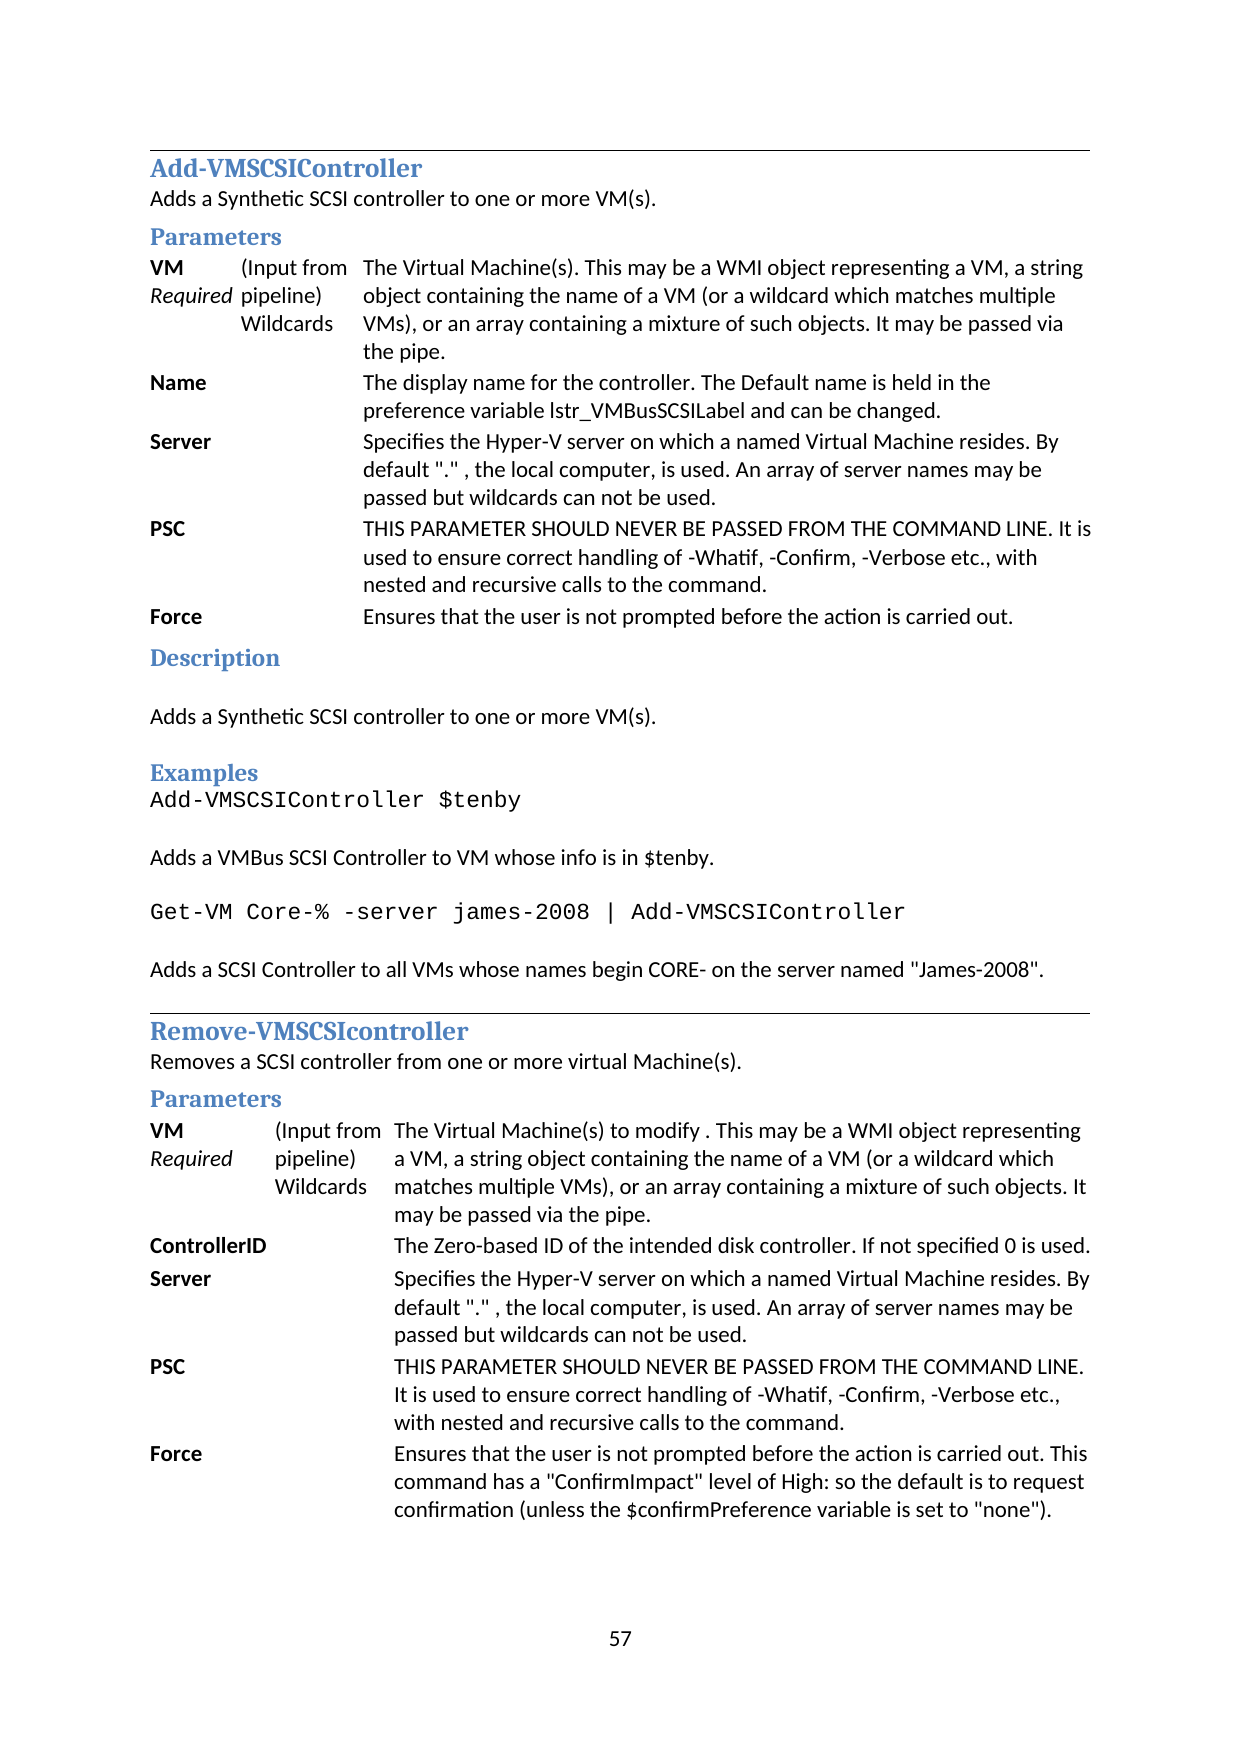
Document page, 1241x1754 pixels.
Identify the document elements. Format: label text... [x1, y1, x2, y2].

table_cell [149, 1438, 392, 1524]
text Adds a Synthetic SCSI controller to one or more VM(s). [150, 702, 1090, 730]
text Removes a SCSI controller from one or more virtual Machine(s). [150, 1047, 1090, 1075]
text Adds a SCSI Controller to all VMs whose names begin CORE- on the server named "James-2008". [150, 956, 1090, 983]
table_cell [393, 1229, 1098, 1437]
text Adds a Synthetic SCSI controller to one or more VM(s). [150, 184, 1090, 212]
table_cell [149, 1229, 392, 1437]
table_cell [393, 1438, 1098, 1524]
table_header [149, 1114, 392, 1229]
text Add-VMSCSIController $tenby [150, 788, 1090, 814]
text Get-VM Core-% -server james-2008 | Add-VMSCSIController [150, 900, 1090, 926]
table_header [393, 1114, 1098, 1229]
subtitle Parameters [150, 223, 1090, 251]
subtitle Description [150, 644, 1090, 673]
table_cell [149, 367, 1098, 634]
subtitle Examples [150, 759, 1090, 788]
text Adds a VMBus SCSI Controller to VM whose info is in $tenby. [150, 843, 1090, 871]
subtitle Remove-VMSCSIcontroller [150, 1014, 1090, 1047]
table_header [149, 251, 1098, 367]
subtitle Parameters [150, 1085, 1090, 1114]
subtitle Add-VMSCSIController [150, 151, 1090, 184]
